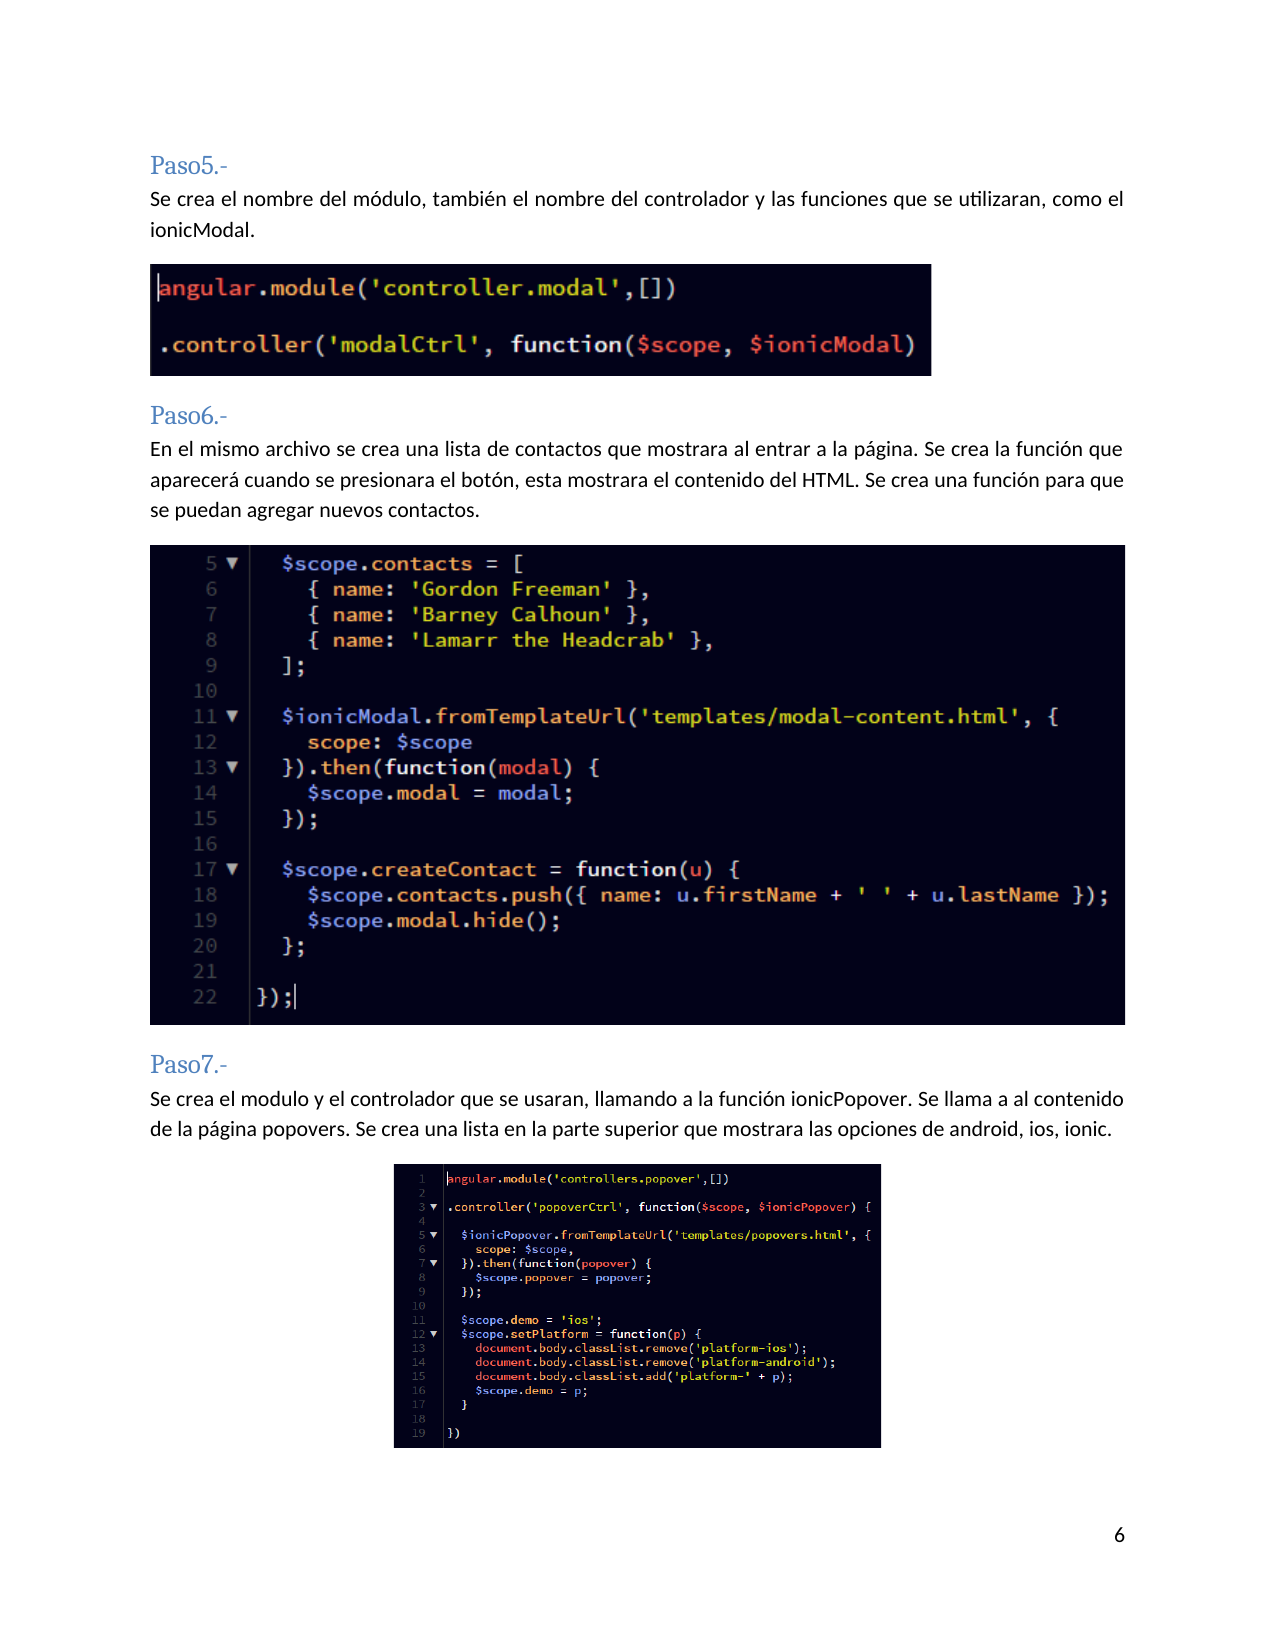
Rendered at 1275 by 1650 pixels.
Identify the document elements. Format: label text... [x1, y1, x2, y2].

picture [150, 264, 932, 376]
picture [393, 1164, 882, 1448]
text En el mismo archivo se crea una lista de contactos que mostrara al entrar a la página. Se crea la función que aparecerá cuando se presionara el botón, esta mostrara el contenido del HTML. Se crea una función para que se puedan agregar nuevos contactos. [150, 436, 1125, 523]
text Se crea el modulo y el controlador que se usaran, llamando a la función ionicPopover. Se llama a al contenido de la página popovers. Se crea una lista en la parte superior que mostrara las opciones de android, ios, ionic. [150, 1085, 1125, 1142]
subtitle Paso5.- [150, 150, 1125, 181]
text Se crea el nombre del módulo, también el nombre del controlador y las funciones que se utilizaran, como el ionicModal. [150, 185, 1125, 242]
picture [150, 545, 1125, 1025]
subtitle Paso7.- [150, 1049, 1125, 1081]
subtitle Paso6.- [150, 400, 1125, 431]
